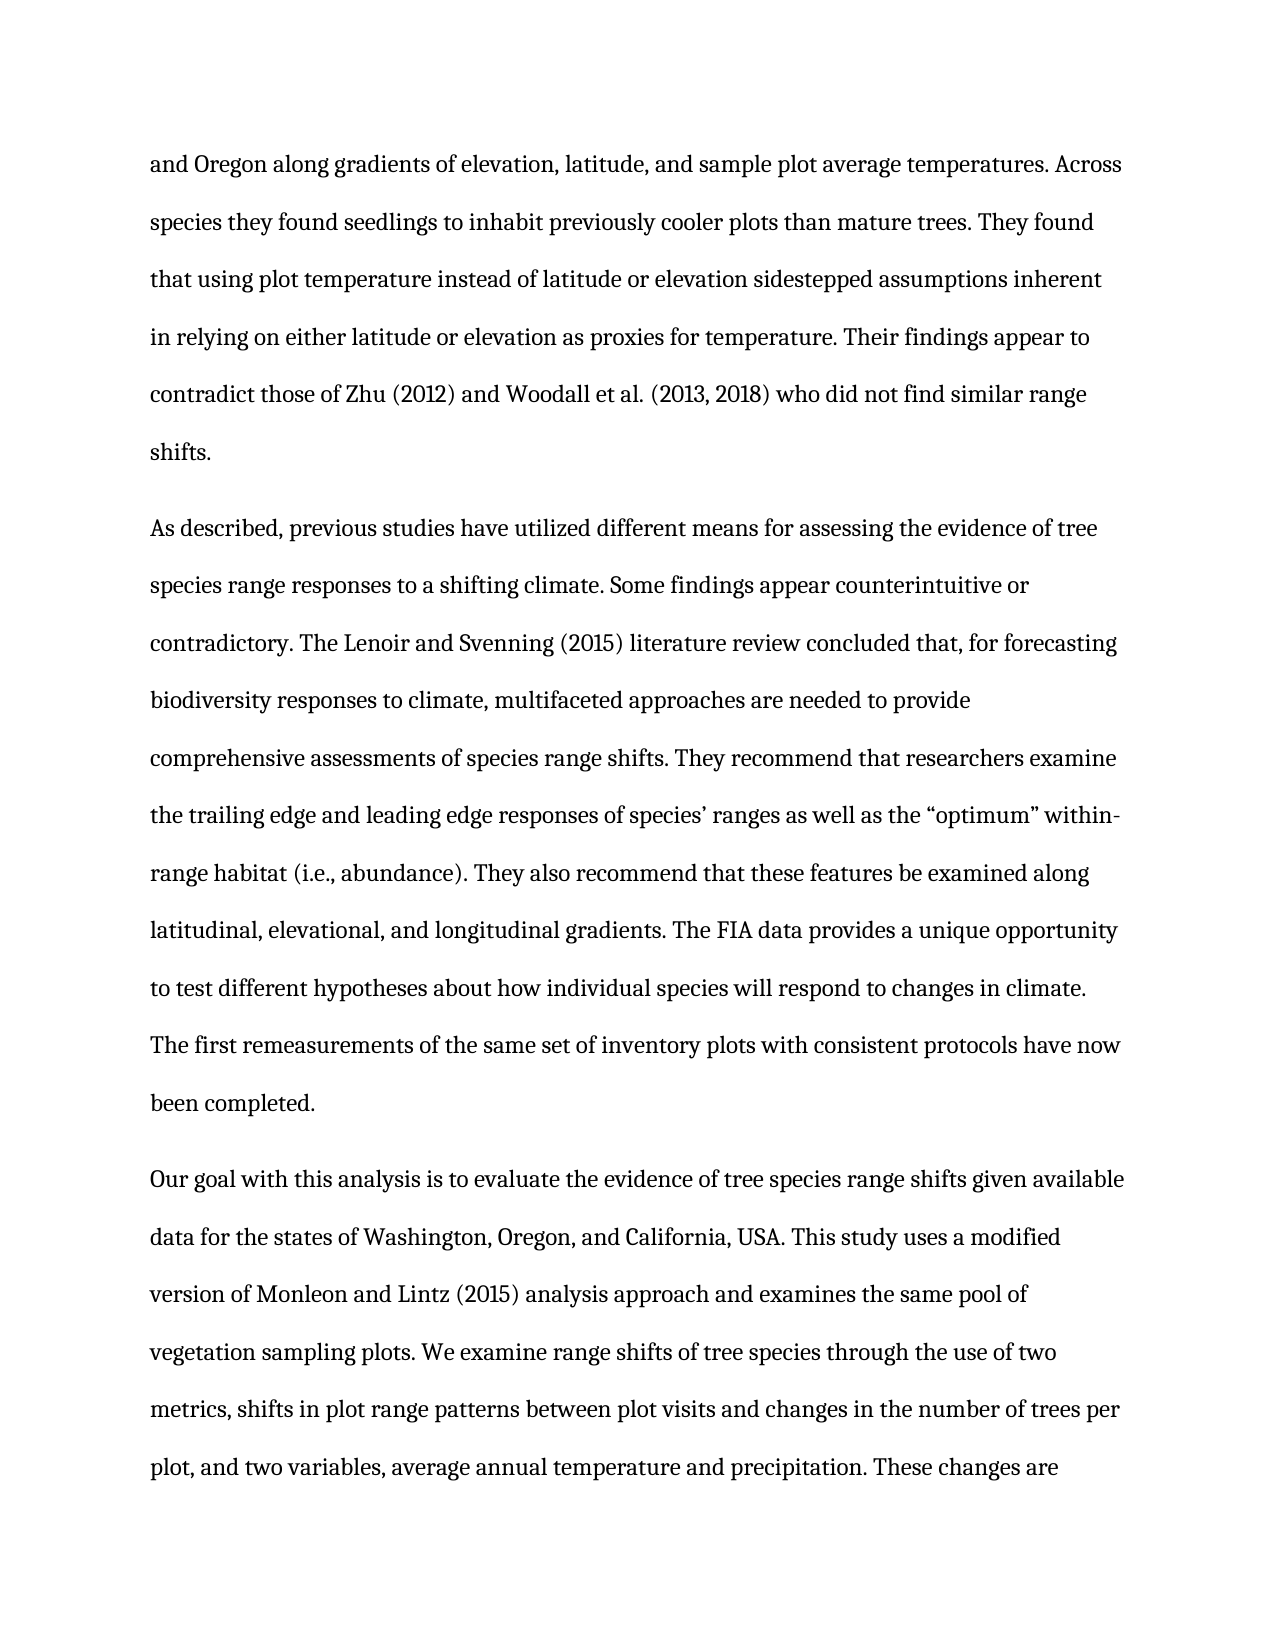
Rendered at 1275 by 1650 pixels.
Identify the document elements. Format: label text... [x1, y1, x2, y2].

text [150, 150, 1125, 466]
text As described, previous studies have utilized different means for assessing the evidence of tree species range responses to a shifting climate. Some findings appear counterintuitive or contradictory. The Lenoir and Svenning (2015) literature review concluded that, for forecasting biodiversity responses to climate, multifaceted approaches are needed to provide comprehensive assessments of species range shifts. They recommend that researchers examine the trailing edge and leading edge responses of species’ ranges as well as the “optimum” within-range habitat (i.e., abundance). They also recommend that these features be examined along latitudinal, elevational, and longitudinal gradients. The FIA data provides a unique opportunity to test different hypotheses about how individual species will respond to changes in climate. The first remeasurements of the same set of inventory plots with consistent protocols have now been completed. [150, 514, 1125, 1117]
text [150, 1165, 1125, 1481]
